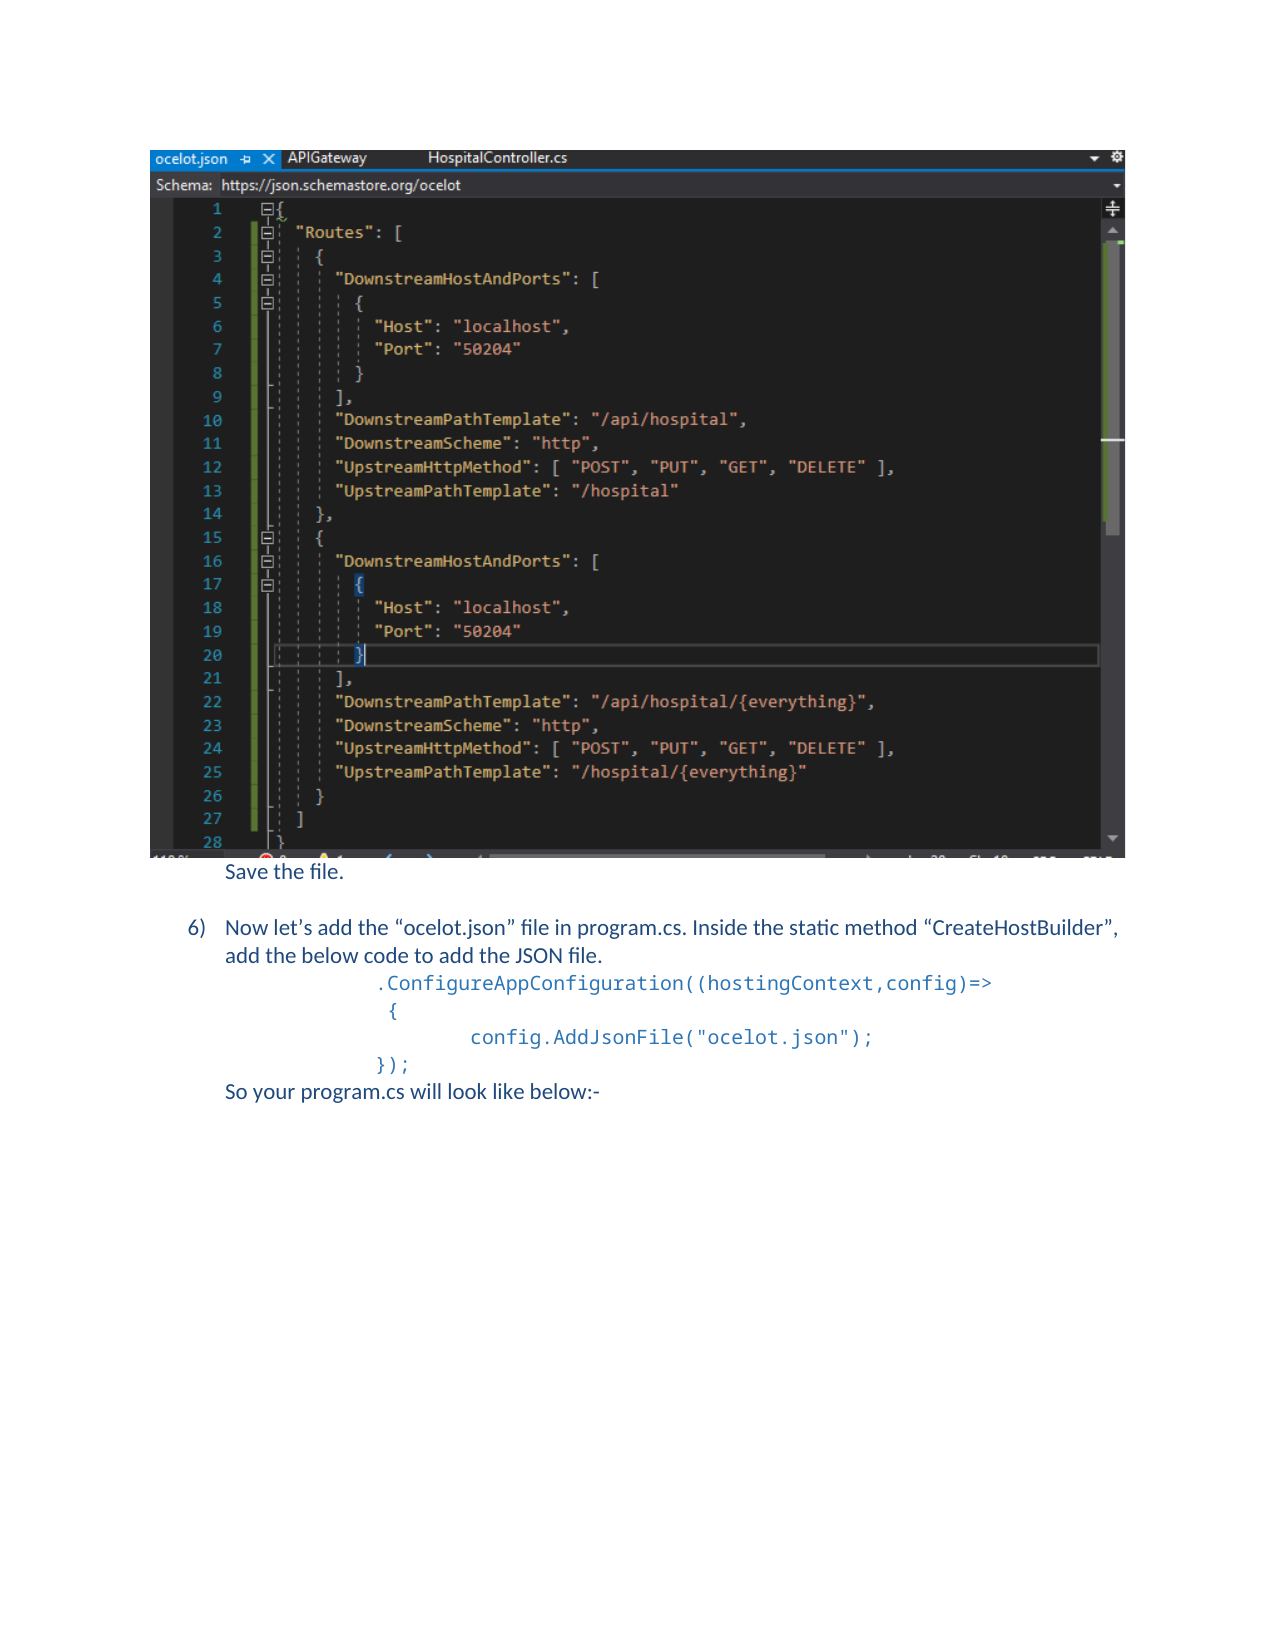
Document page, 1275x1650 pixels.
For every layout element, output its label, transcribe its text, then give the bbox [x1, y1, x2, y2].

text Save the file. [150, 858, 1125, 885]
text config.AddJsonFile("ocelot.json"); [375, 1023, 1125, 1050]
text .ConfigureAppConfiguration((hostingContext,config)=> [375, 969, 1125, 996]
picture [150, 150, 1125, 858]
list Now let’s add the “ocelot.json” file in program.cs. Inside the static method “CreateHostBuilder”, add the below code to add the JSON file. [187, 913, 1125, 969]
text }); [375, 1050, 1125, 1077]
list So your program.cs will look like below:- [225, 1077, 1125, 1105]
text { [375, 996, 1125, 1023]
